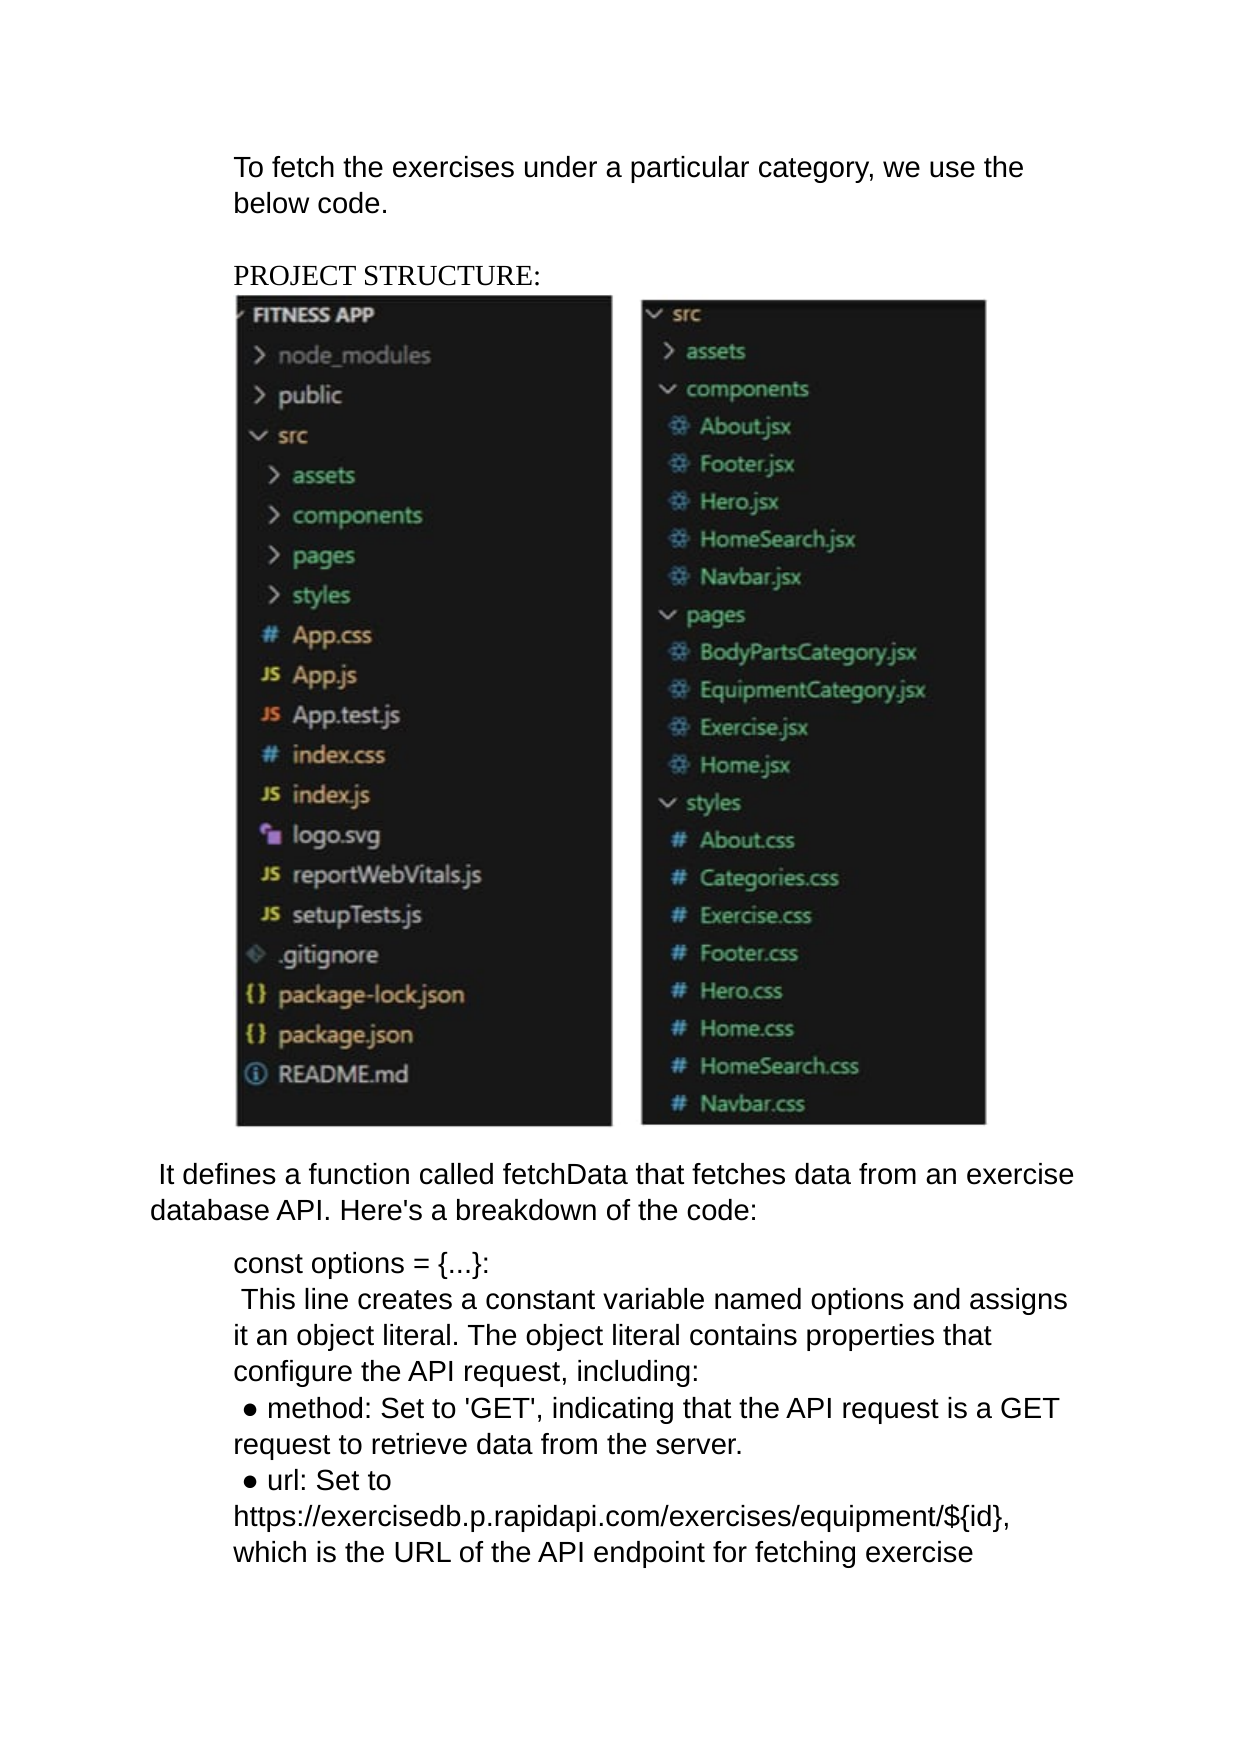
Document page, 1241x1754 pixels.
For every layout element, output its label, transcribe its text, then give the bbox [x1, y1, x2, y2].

picture [233, 294, 990, 1139]
list ● method: Set to 'GET', indicating that the API request is a GET request to retrieve data from the server. [233, 1391, 1090, 1460]
text It defines a function called fetchData that fetches data from an exercise database API. Here's a breakdown of the code: [150, 1157, 1090, 1227]
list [233, 1463, 1090, 1569]
list const options = {...}: [233, 1246, 1090, 1279]
list To fetch the exercises under a particular category, we use the below code. [233, 150, 1090, 220]
list This line creates a constant variable named options and assigns it an object literal. The object literal contains properties that configure the API request, including: [233, 1282, 1090, 1388]
